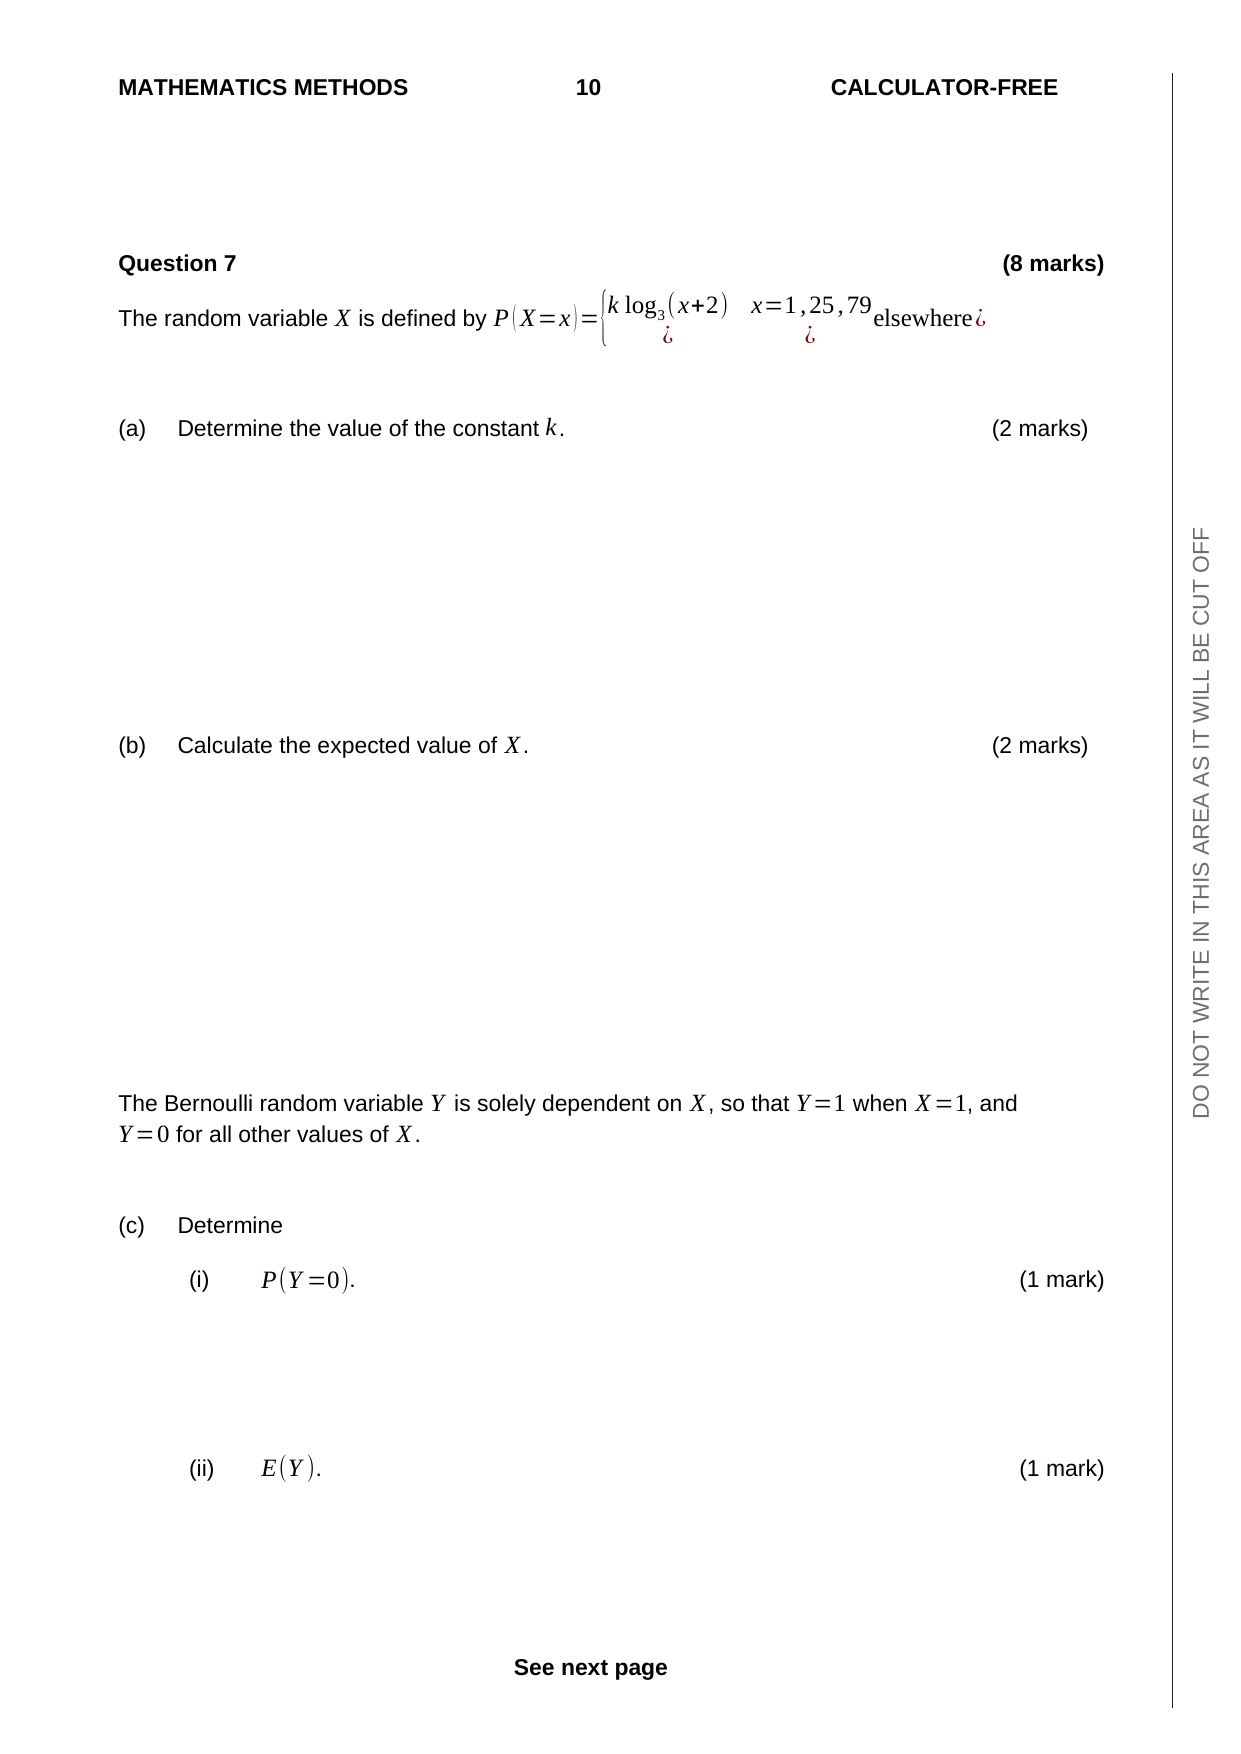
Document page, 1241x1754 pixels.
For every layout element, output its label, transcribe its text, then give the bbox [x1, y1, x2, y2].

text The Bernoulli random variable is solely dependent on , so that when , and for all other values of . [118, 1090, 1063, 1148]
text (i) . (1 mark) [189, 1265, 1063, 1295]
text (c) Determine [118, 1212, 1038, 1238]
text (a) Determine the value of the constant . (2 marks) [118, 414, 1038, 441]
text The random variable is defined by [118, 289, 1063, 348]
text Question 7 (8 marks) [118, 250, 1063, 276]
text (ii) . (1 mark) [189, 1453, 1063, 1483]
text (b) Calculate the expected value of . (2 marks) [118, 731, 1038, 759]
